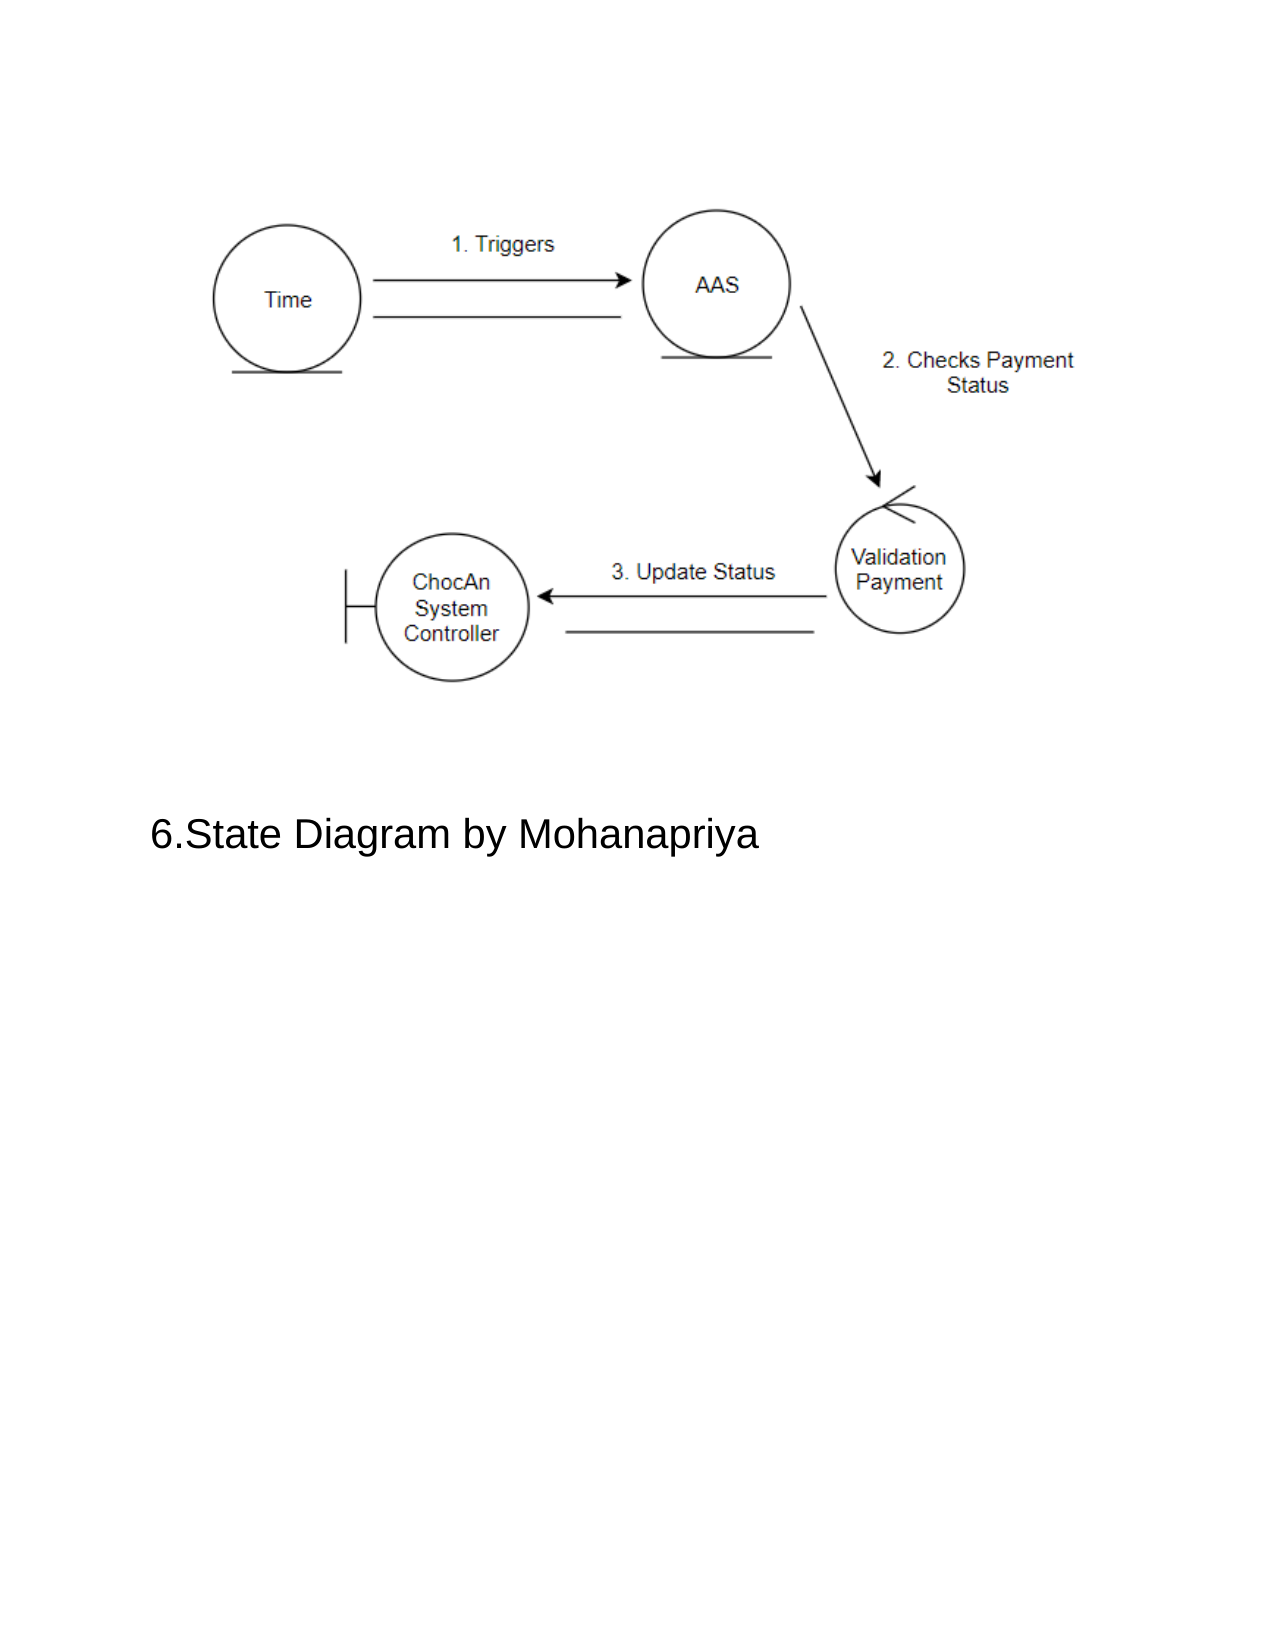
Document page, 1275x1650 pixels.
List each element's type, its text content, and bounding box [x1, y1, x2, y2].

subtitle 6.State Diagram by Mohanapriya [150, 809, 1125, 857]
picture [150, 150, 1125, 725]
